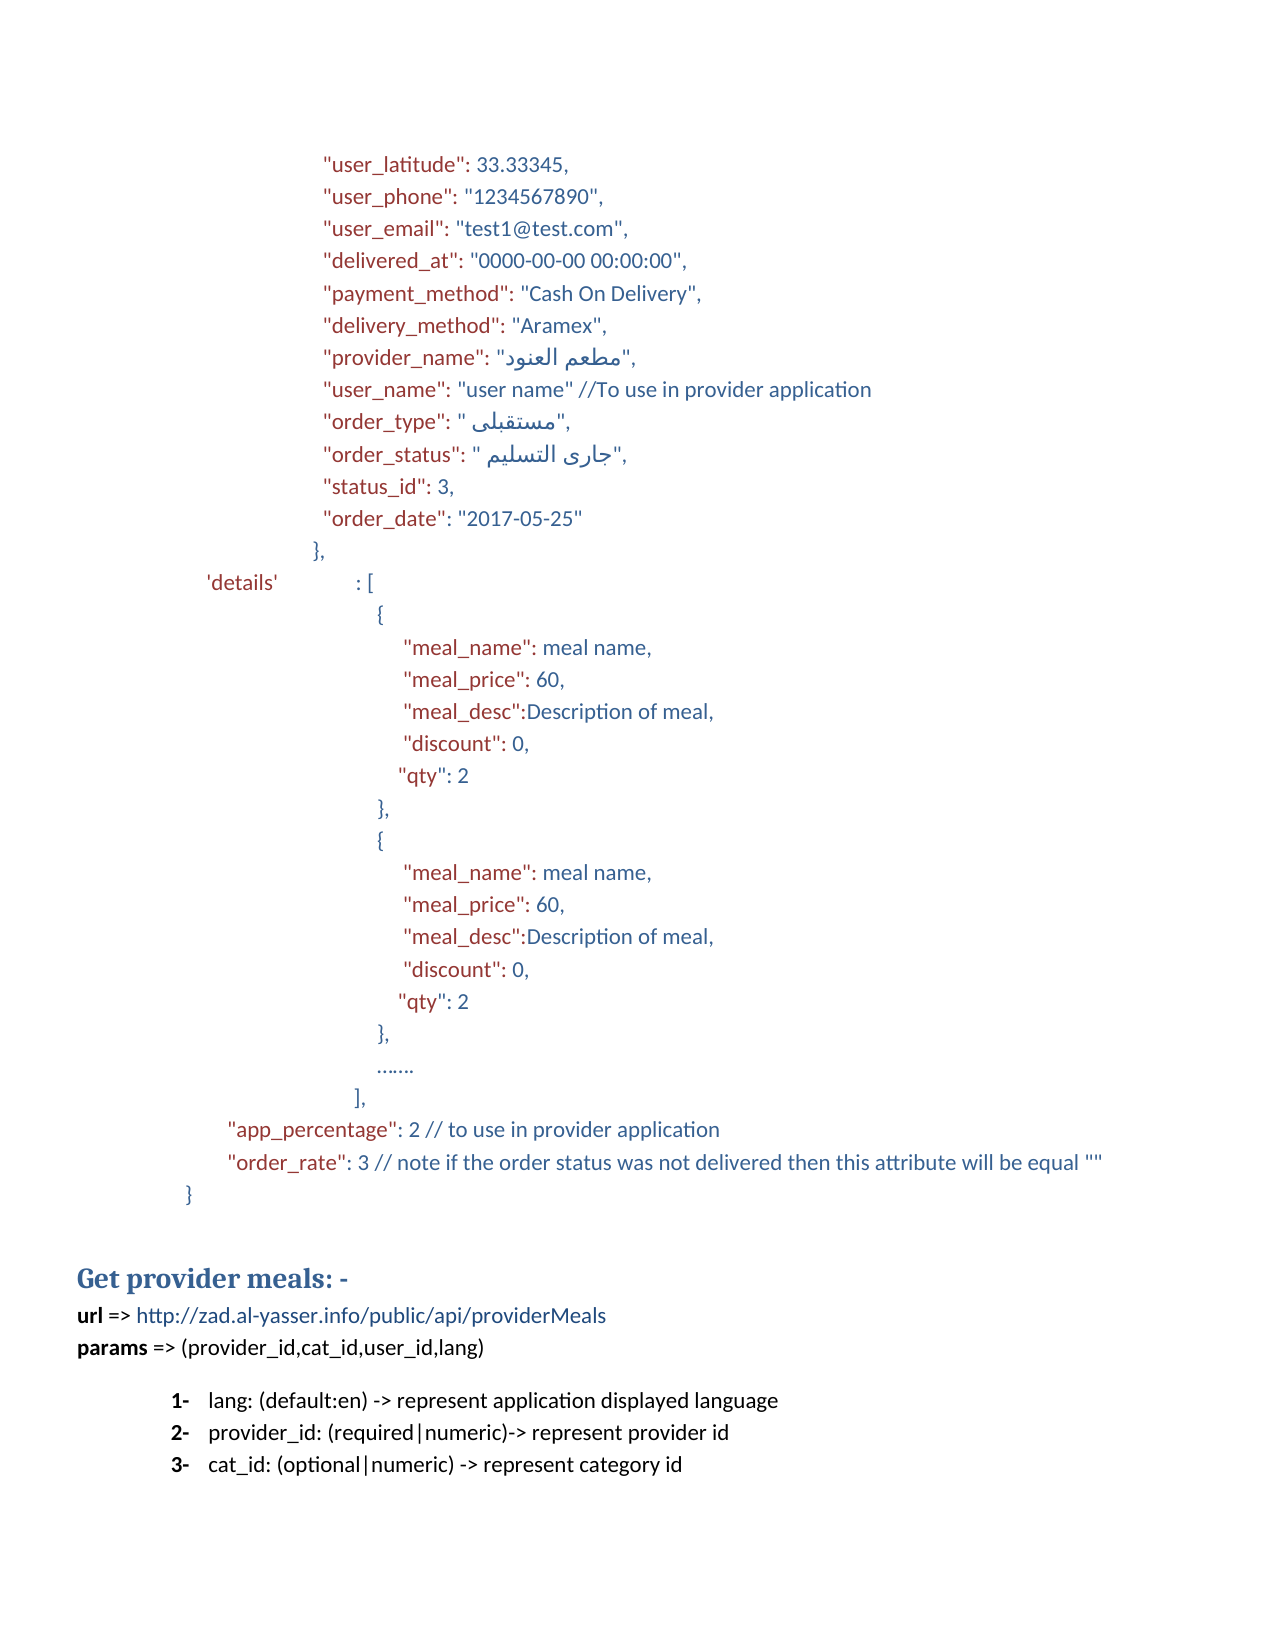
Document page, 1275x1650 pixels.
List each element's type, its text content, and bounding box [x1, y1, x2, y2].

text { [77, 601, 1198, 629]
text ……. [77, 1051, 1198, 1079]
text "status_id": 3, [302, 472, 1198, 500]
list provider_id: (required|numeric)-> represent provider id [171, 1418, 1198, 1446]
text "provider_name": "مطعم العنود", [302, 343, 1198, 371]
list lang: (default:en) -> represent application displayed language [171, 1386, 1198, 1414]
text "delivered_at": "0000-00-00 00:00:00", [302, 247, 1198, 274]
text }, [77, 794, 1198, 822]
text "qty": 2 [227, 762, 1198, 789]
subtitle Get provider meals: - [77, 1262, 1198, 1296]
text "app_percentage": 2 // to use in provider application [77, 1116, 1198, 1144]
text }, [77, 1019, 1198, 1047]
text params => (provider_id,cat_id,user_id,lang) [77, 1333, 1198, 1361]
text "meal_price": 60, [227, 665, 1198, 693]
text "qty": 2 [227, 987, 1198, 1015]
text "order_date": "2017-05-25" [302, 504, 1198, 532]
text } [77, 1180, 1198, 1208]
text "meal_name": meal name, [227, 633, 1198, 661]
text "user_name": "user name" //To use in provider application [302, 375, 1198, 403]
text "meal_desc":Description of meal, [227, 697, 1198, 725]
list cat_id: (optional|numeric) -> represent category id [171, 1450, 1198, 1478]
text "order_type": " مستقبلى", [302, 407, 1198, 436]
text "delivery_method": "Aramex", [302, 311, 1198, 339]
text "order_status": " جارى التسليم", [302, 440, 1198, 468]
text "meal_name": meal name, [227, 858, 1198, 886]
text "meal_price": 60, [227, 890, 1198, 918]
text "discount": 0, [227, 729, 1198, 757]
text "meal_desc":Description of meal, [227, 922, 1198, 951]
text ], [302, 1083, 1198, 1111]
text }, [302, 536, 1198, 564]
text "order_rate": 3 // note if the order status was not delivered then this attribute will be equal "" [77, 1148, 1198, 1176]
text 'details' : [ [77, 568, 1198, 596]
text "user_latitude": 33.33345, [302, 150, 1198, 178]
text "user_phone": "1234567890", [302, 182, 1198, 210]
text { [77, 826, 1198, 854]
text "payment_method": "Cash On Delivery", [302, 279, 1198, 307]
text url => http://zad.al-yasser.info/public/api/providerMeals [77, 1301, 1198, 1329]
text "discount": 0, [227, 955, 1198, 983]
text "user_email": "test1@test.com", [302, 214, 1198, 242]
